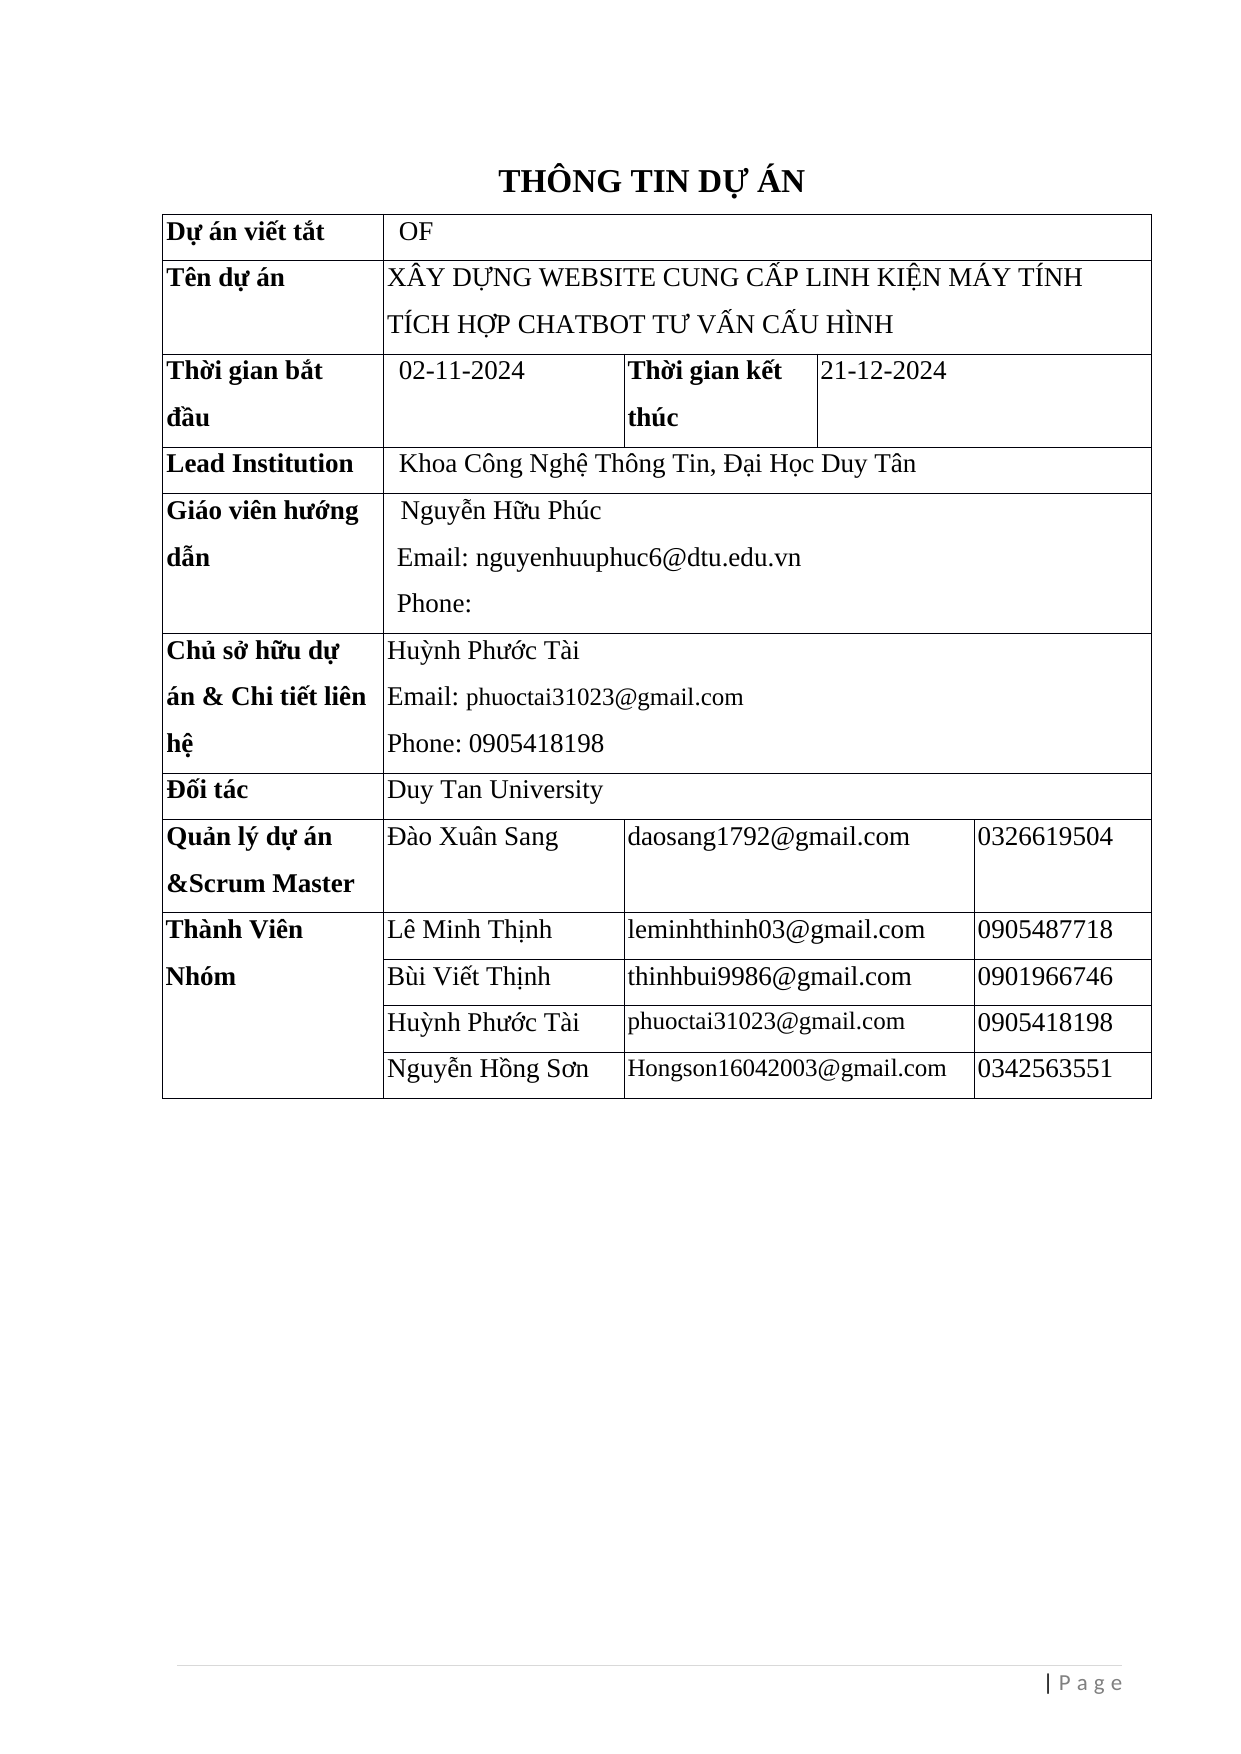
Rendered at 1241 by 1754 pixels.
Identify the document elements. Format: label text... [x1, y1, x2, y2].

table_cell Thời gian kết thúc [625, 355, 817, 447]
table_cell 0905487718 [975, 913, 1151, 959]
table_cell daosang1792@gmail.com [625, 820, 974, 912]
table_cell Giáo viên hướng dẫn [163, 494, 383, 633]
table_cell 0326619504 [975, 820, 1151, 912]
table_cell Bùi Viết Thịnh [384, 960, 624, 1005]
table_cell 21-12-2024 [818, 355, 1151, 447]
table_cell Dự án viết tắt [163, 215, 383, 260]
table_cell Nguyễn Hồng Sơn [384, 1053, 624, 1098]
table_cell Lê Minh Thịnh [384, 913, 624, 959]
table_cell Duy Tan University [384, 774, 1151, 819]
table_cell thinhbui9986@gmail.com [625, 960, 974, 1005]
table_cell Thời gian bắt đầu [163, 355, 383, 447]
table_cell Thành Viên Nhóm [163, 913, 383, 1098]
table_header THÔNG TIN DỰ ÁN [163, 161, 1152, 214]
table_cell Lead Institution [163, 448, 383, 493]
table_cell 0901966746 [975, 960, 1151, 1005]
table_cell XÂY DỰNG WEBSITE CUNG CẤP LINH KIỆN MÁY TÍNH TÍCH HỢP CHATBOT TƯ VẤN CẤU HÌNH [384, 261, 1151, 353]
table_cell Đối tác [163, 774, 383, 819]
table_cell Đào Xuân Sang [384, 820, 624, 912]
table_cell Nguyễn Hữu Phúc Email: nguyenhuuphuc6@dtu.edu.vn Phone: [384, 494, 1151, 633]
table_cell Hongson16042003@gmail.com [625, 1053, 974, 1098]
table_cell 02-11-2024 [384, 355, 624, 447]
table_cell 0905418198 [975, 1006, 1151, 1052]
table_cell OF [384, 215, 1151, 260]
table_cell Khoa Công Nghệ Thông Tin, Đại Học Duy Tân [384, 448, 1151, 493]
table_cell Huỳnh Phước Tài [384, 1006, 624, 1052]
table_cell Quản lý dự án &Scrum Master [163, 820, 383, 912]
table_cell Tên dự án [163, 261, 383, 353]
table_cell Huỳnh Phước Tài Email: phuoctai31023@gmail.com Phone: 0905418198 [384, 634, 1151, 773]
table_cell Chủ sở hữu dự án & Chi tiết liên hệ [163, 634, 383, 773]
table_cell phuoctai31023@gmail.com [625, 1006, 974, 1052]
table_cell leminhthinh03@gmail.com [625, 913, 974, 959]
table_cell 0342563551 [975, 1053, 1151, 1098]
